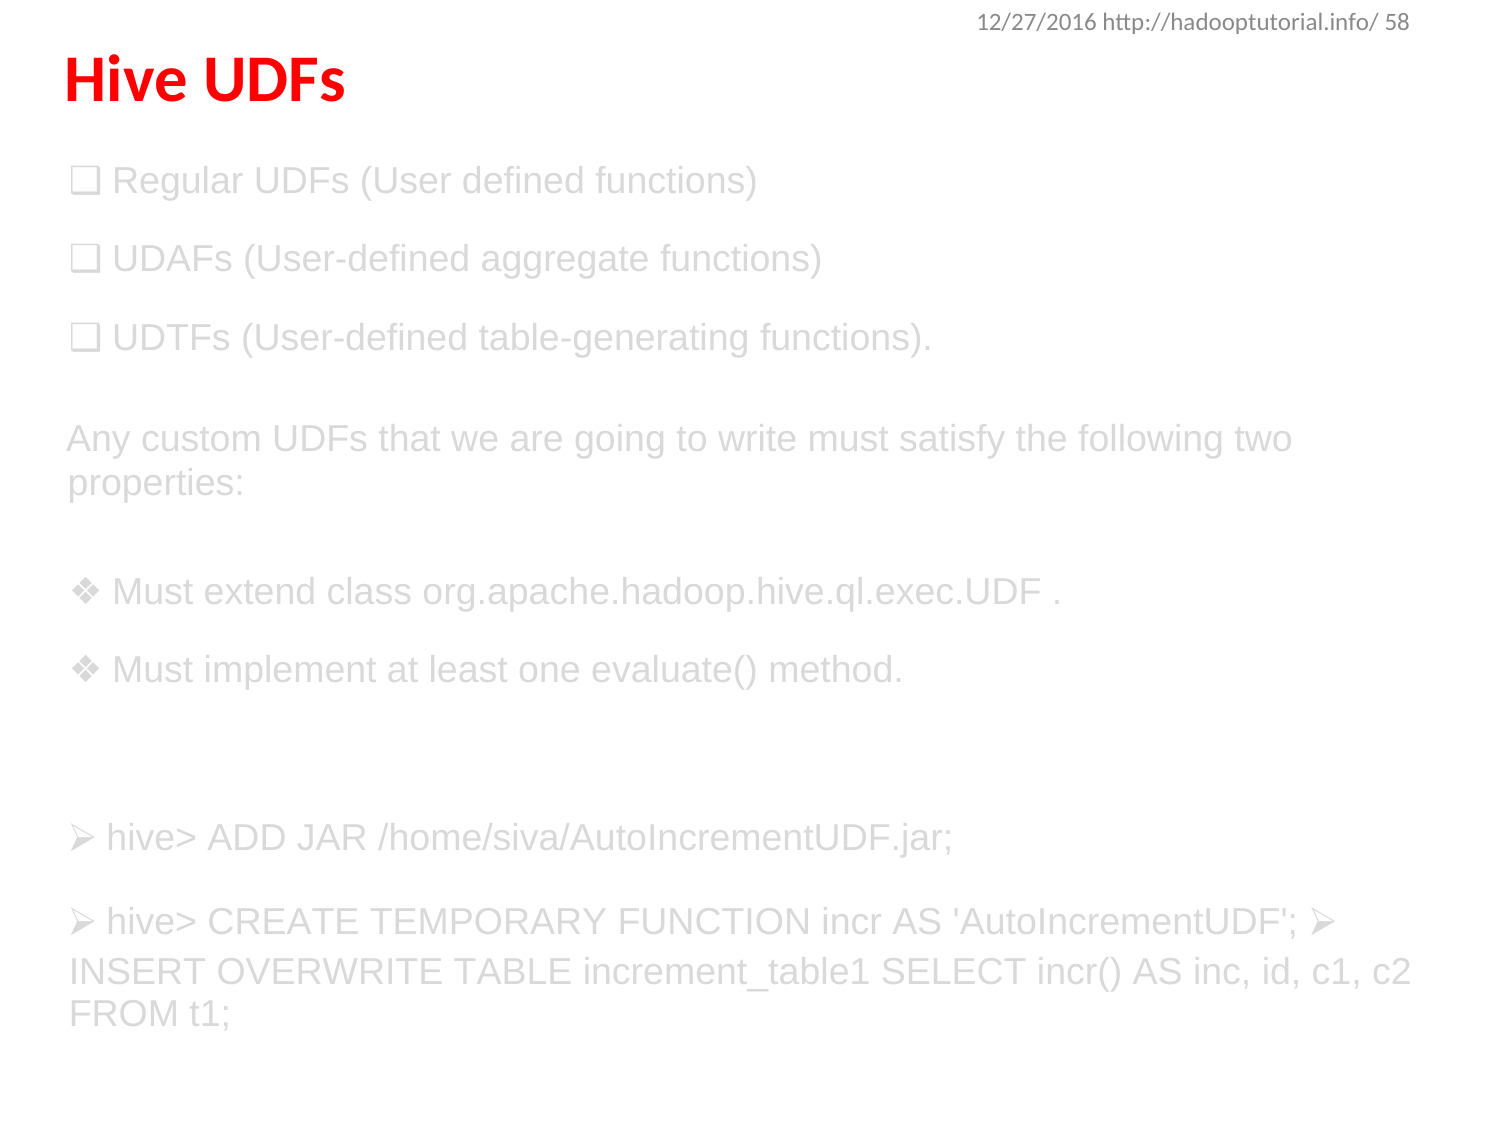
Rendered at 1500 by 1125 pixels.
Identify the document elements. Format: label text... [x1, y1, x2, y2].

text Hive UDFs [64, 36, 1486, 118]
text ❑ UDTFs (User-defined table-generating functions). [68, 294, 1486, 371]
text ❑ UDAFs (User-defined aggregate functions) [68, 216, 1486, 293]
text ⮚ hive> CREATE TEMPORARY FUNCTION incr AS 'AutoIncrementUDF'; ⮚ INSERT OVERWRITE TABLE increment_table1 SELECT incr() AS inc, id, c1, c2 FROM t1; [68, 873, 1458, 1035]
text ❑ Regular UDFs (User defined functions) [68, 138, 1486, 215]
text ❖ Must implement at least one evaluate() method. [68, 627, 1486, 704]
text ❖ Must extend class org.apache.hadoop.hive.ql.exec.UDF . [68, 549, 1486, 626]
text 12/27/2016 http://hadooptutorial.info/ 58 [0, 6, 1410, 36]
text Any custom UDFs that we are going to write must satisfy the following two properties: [66, 417, 1302, 503]
text ⮚ hive> ADD JAR /home/siva/AutoIncrementUDF.jar; [68, 795, 1486, 872]
